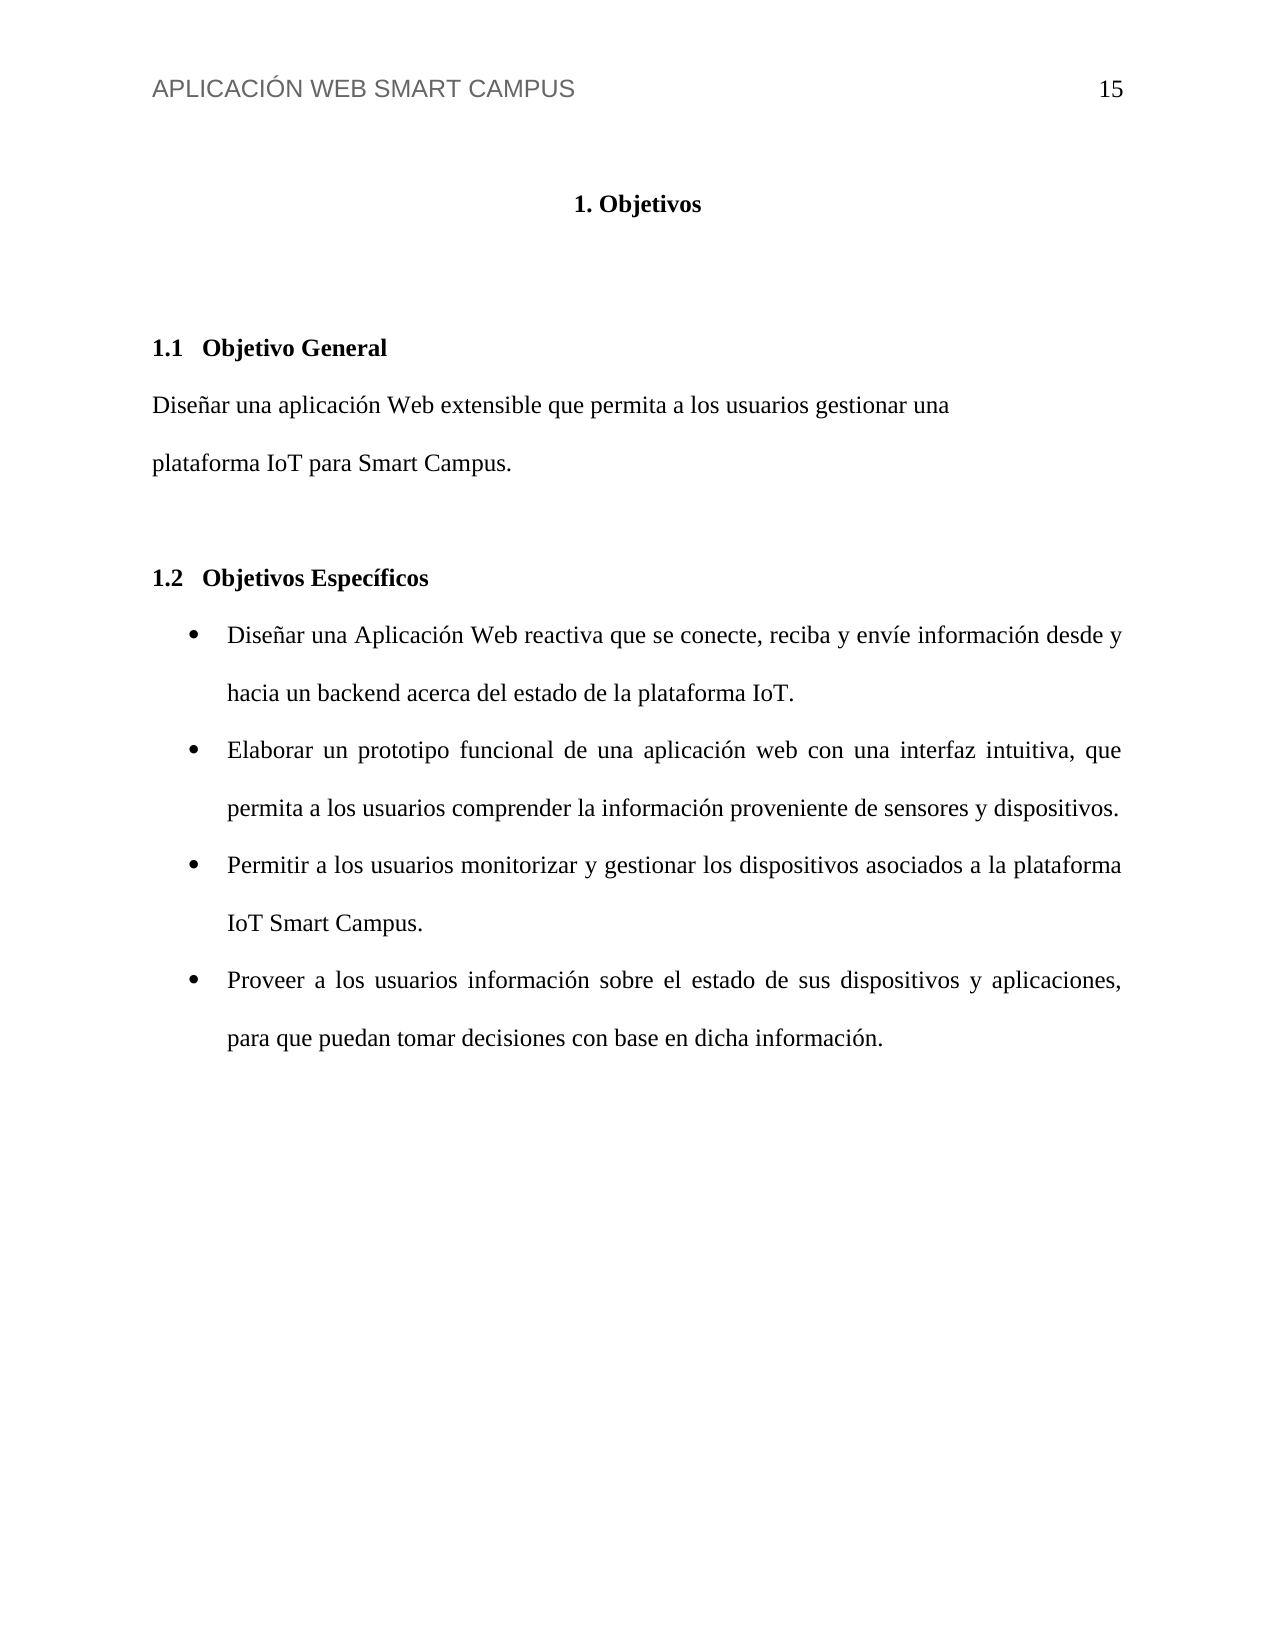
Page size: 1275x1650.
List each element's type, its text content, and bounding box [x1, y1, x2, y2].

list Diseñar una Aplicación Web reactiva que se conecte, reciba y envíe información desde y hacia un backend acerca del estado de la plataforma IoT. [189, 621, 1123, 707]
subtitle 1. Objetivos [152, 189, 1123, 218]
text Diseñar una aplicación Web extensible que permita a los usuarios gestionar una [152, 391, 1123, 419]
subtitle 1.1 Objetivo General [152, 333, 1123, 362]
subtitle Objetivos Específicos [152, 563, 1123, 592]
list Elaborar un prototipo funcional de una aplicación web con una interfaz intuitiva, que permita a los usuarios comprender la información proveniente de sensores y dispositivos. [189, 736, 1123, 822]
text plataforma IoT para Smart Campus. [152, 448, 1123, 477]
list Permitir a los usuarios monitorizar y gestionar los dispositivos asociados a la plataforma IoT Smart Campus. [189, 851, 1123, 937]
list Proveer a los usuarios información sobre el estado de sus dispositivos y aplicaciones, para que puedan tomar decisiones con base en dicha información. [189, 966, 1123, 1052]
